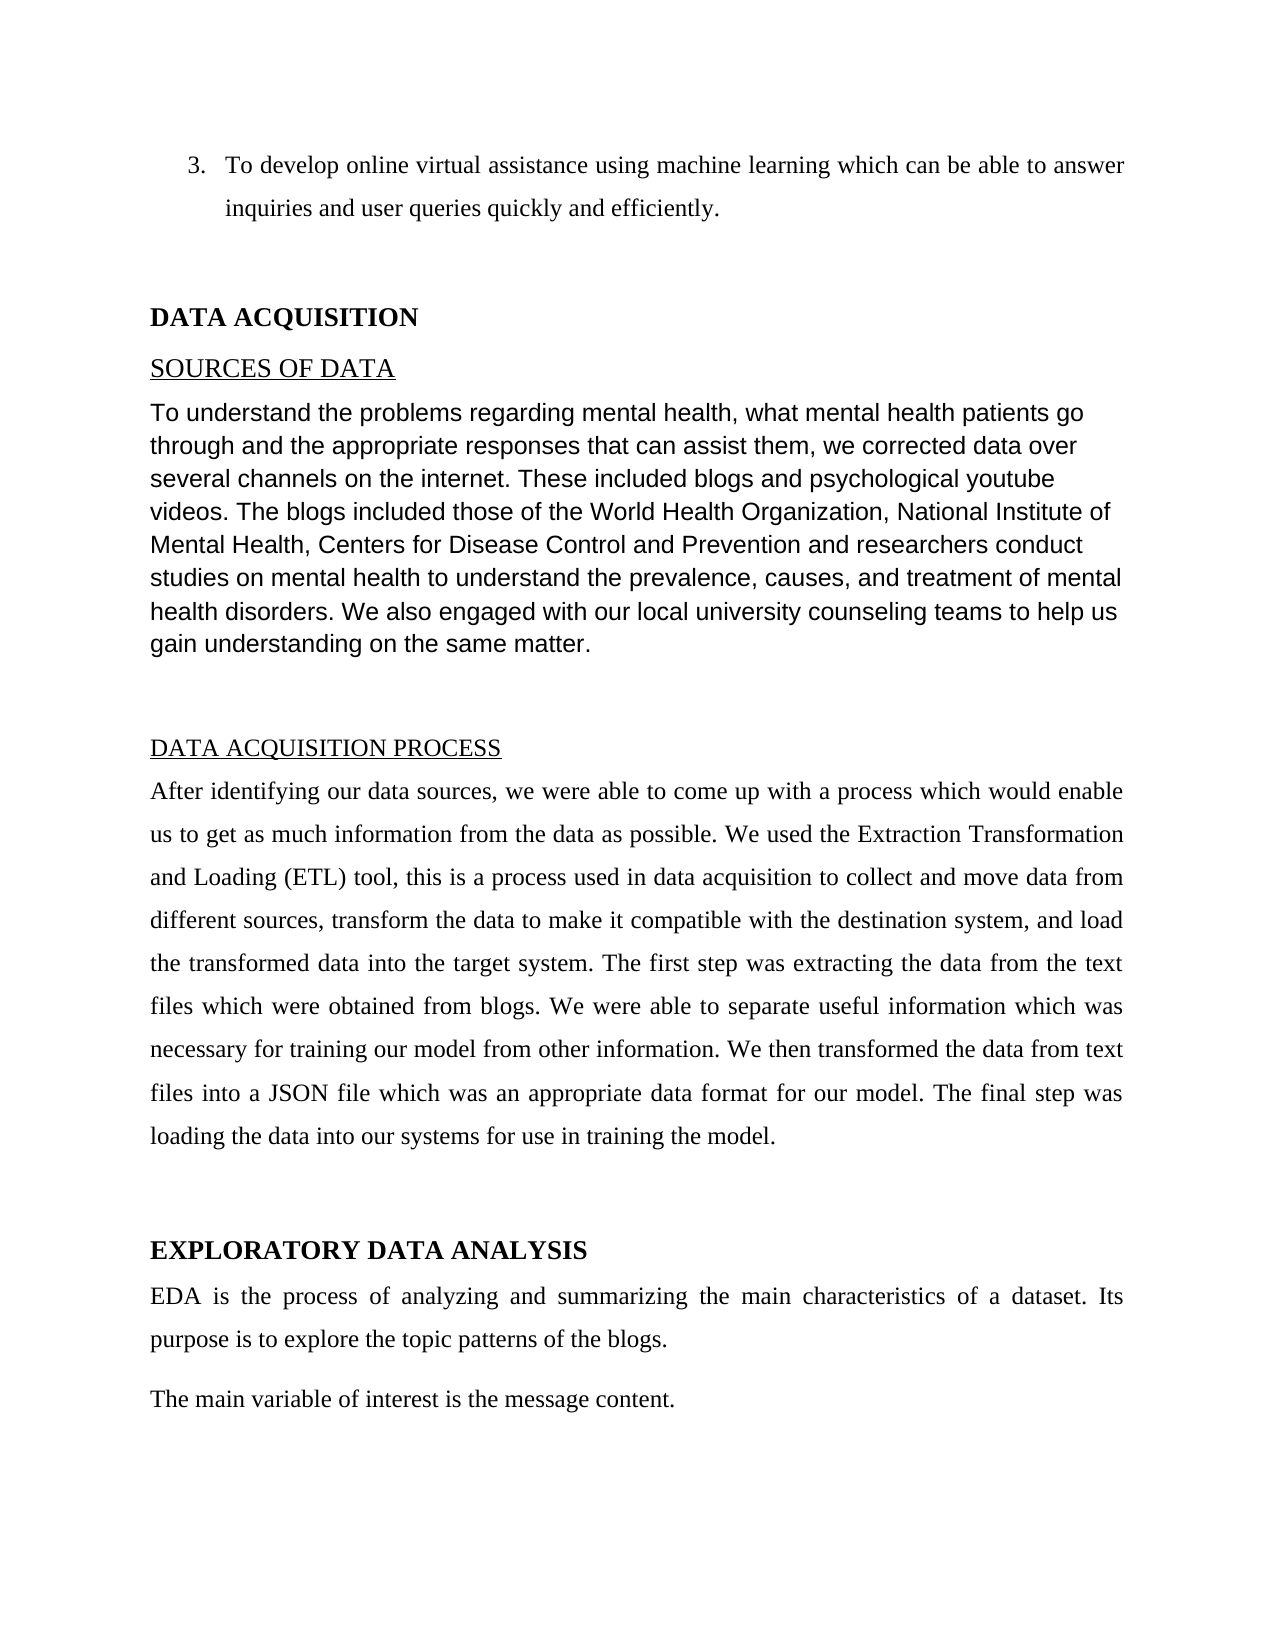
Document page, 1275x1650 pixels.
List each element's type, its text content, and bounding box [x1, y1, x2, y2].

list To develop online virtual assistance using machine learning which can be able to answer inquiries and user queries quickly and efficiently. [187, 150, 1125, 222]
subtitle DATA ACQUISITION [150, 301, 1125, 332]
subtitle EXPLORATORY DATA ANALYSIS [150, 1234, 1125, 1265]
text EDA is the process of analyzing and summarizing the main characteristics of a dataset. Its purpose is to explore the topic patterns of the blogs. [150, 1281, 1125, 1353]
text The main variable of interest is the message content. [150, 1384, 1125, 1412]
text To understand the problems regarding mental health, what mental health patients go through and the appropriate responses that can assist them, we corrected data over several channels on the internet. These included blogs and psychological youtube videos. The blogs included those of the World Health Organization, National Institute of Mental Health, Centers for Disease Control and Prevention and researchers conduct studies on mental health to understand the prevalence, causes, and treatment of mental health disorders. We also engaged with our local university counseling teams to help us gain understanding on the same matter. [150, 398, 1125, 658]
subtitle SOURCES OF DATA [150, 352, 1125, 383]
subtitle DATA ACQUISITION PROCESS [150, 733, 1125, 761]
text After identifying our data sources, we were able to come up with a process which would enable us to get as much information from the data as possible. We used the Extraction Transformation and Loading (ETL) tool, this is a process used in data acquisition to collect and move data from different sources, transform the data to make it compatible with the destination system, and load the transformed data into the target system. The first step was extracting the data from the text files which were obtained from blogs. We were able to separate useful information which was necessary for training our model from other information. We then transformed the data from text files into a JSON file which was an appropriate data format for our model. The final step was loading the data into our systems for use in training the model. [150, 776, 1125, 1149]
